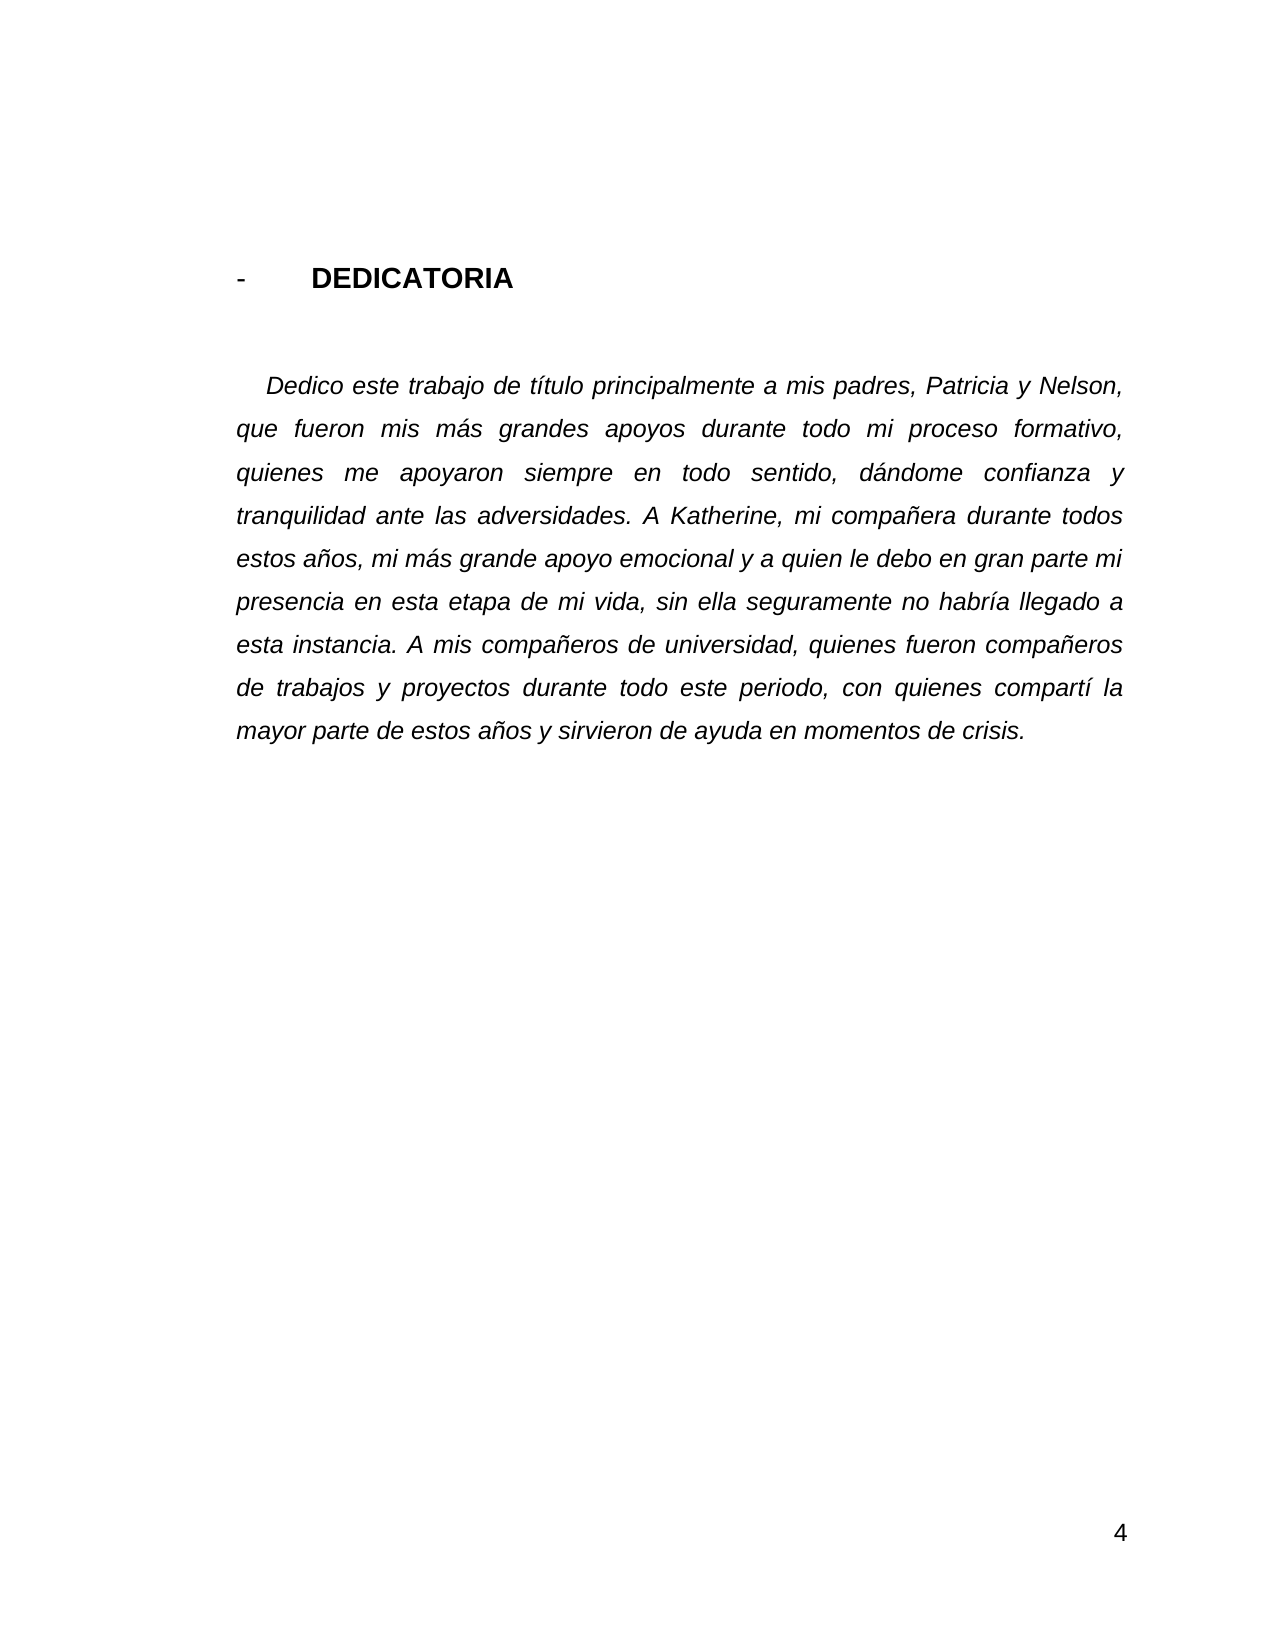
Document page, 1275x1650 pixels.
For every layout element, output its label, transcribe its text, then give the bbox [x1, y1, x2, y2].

text Dedico este trabajo de título principalmente a mis padres, Patricia y Nelson, que fueron mis más grandes apoyos durante todo mi proceso formativo, quienes me apoyaron siempre en todo sentido, dándome confianza y tranquilidad ante las adversidades. A Katherine, mi compañera durante todos estos años, mi más grande apoyo emocional y a quien le debo en gran parte mi presencia en esta etapa de mi vida, sin ella seguramente no habría llegado a esta instancia. A mis compañeros de universidad, quienes fueron compañeros de trabajos y proyectos durante todo este periodo, con quienes compartí la mayor parte de estos años y sirvieron de ayuda en momentos de crisis. [236, 371, 1127, 745]
subtitle DEDICATORIA [236, 261, 1127, 295]
